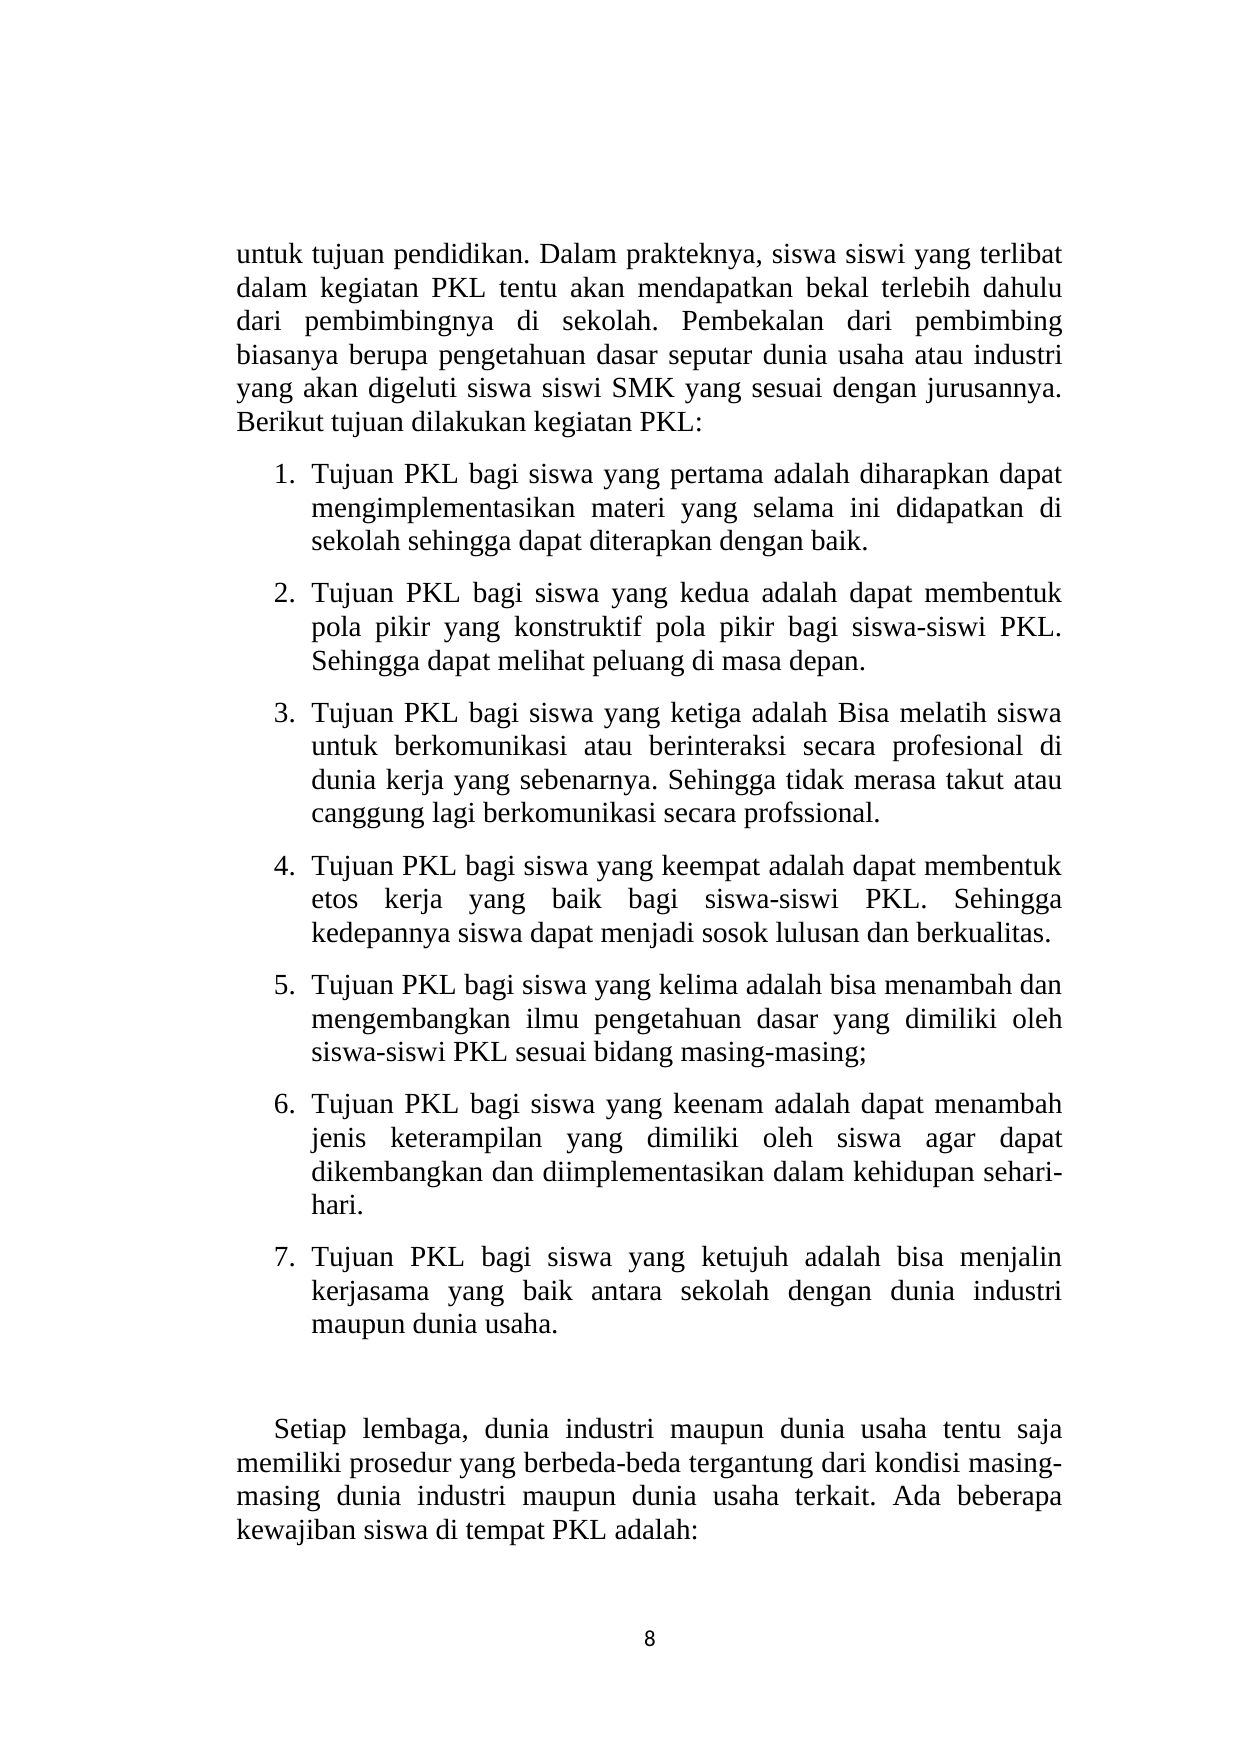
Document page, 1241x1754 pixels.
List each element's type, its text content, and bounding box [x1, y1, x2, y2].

list Tujuan PKL bagi siswa yang pertama adalah diharapkan dapat mengimplementasikan materi yang selama ini didapatkan di sekolah sehingga dapat diterapkan dengan baik. [274, 456, 1063, 557]
list Tujuan PKL bagi siswa yang kedua adalah dapat membentuk pola pikir yang konstruktif pola pikir bagi siswa-siswi PKL. Sehingga dapat melihat peluang di masa depan. [274, 576, 1063, 676]
list Tujuan PKL bagi siswa yang ketujuh adalah bisa menjalin kerjasama yang baik antara sekolah dengan dunia industri maupun dunia usaha. [274, 1239, 1063, 1340]
list Tujuan PKL bagi siswa yang kelima adalah bisa menambah dan mengembangkan ilmu pengetahuan dasar yang dimiliki oleh siswa-siswi PKL sesuai bidang masing-masing; [274, 967, 1063, 1068]
list Tujuan PKL bagi siswa yang ketiga adalah Bisa melatih siswa untuk berkomunikasi atau berinteraksi secara profesional di dunia kerja yang sebenarnya. Sehingga tidak merasa takut atau canggung lagi berkomunikasi secara profssional. [274, 695, 1063, 829]
list Tujuan PKL bagi siswa yang keenam adalah dapat menambah jenis keterampilan yang dimiliki oleh siswa agar dapat dikembangkan dan diimplementasikan dalam kehidupan sehari-hari. [274, 1087, 1063, 1221]
list Tujuan PKL bagi siswa yang keempat adalah dapat membentuk etos kerja yang baik bagi siswa-siswi PKL. Sehingga kedepannya siswa dapat menjadi sosok lulusan dan berkualitas. [274, 848, 1063, 948]
